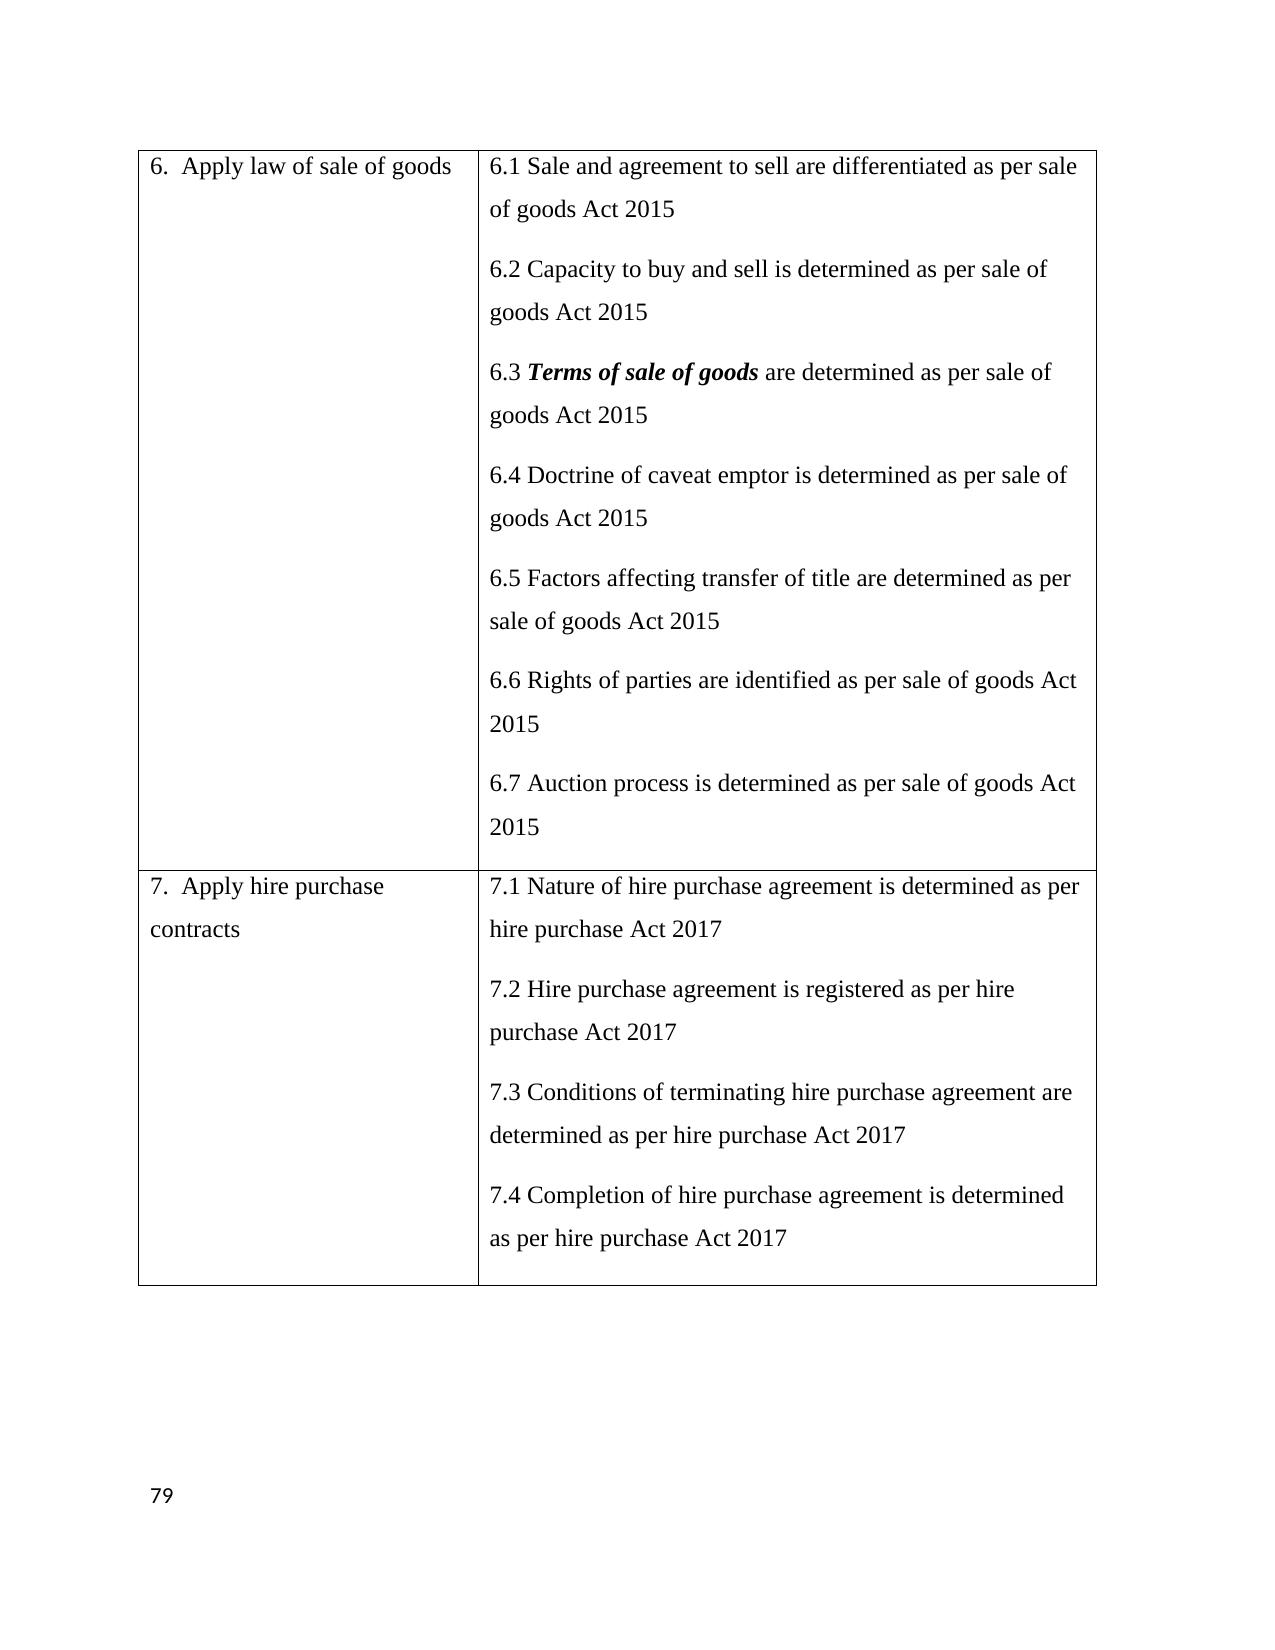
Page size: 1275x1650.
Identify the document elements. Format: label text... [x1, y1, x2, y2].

table_cell 7.1 Nature of hire purchase agreement is determined as per hire purchase Act 2017 7.2 Hire purchase agreement is registered as per hire purchase Act 2017 7.3 Conditions of terminating hire purchase agreement are determined as per hire purchase Act 2017 7.4 Completion of hire purchase agreement is determined as per hire purchase Act 2017 [479, 871, 1096, 1285]
table_cell 6.1 Sale and agreement to sell are differentiated as per sale of goods Act 2015 6.2 Capacity to buy and sell is determined as per sale of goods Act 2015 6.3 Terms of sale of goods are determined as per sale of goods Act 2015 6.4 Doctrine of caveat emptor is determined as per sale of goods Act 2015 6.5 Factors affecting transfer of title are determined as per sale of goods Act 2015 6.6 Rights of parties are identified as per sale of goods Act 2015 6.7 Auction process is determined as per sale of goods Act 2015 [479, 151, 1096, 870]
table_cell 7. Apply hire purchase contracts [139, 871, 478, 1285]
table_cell 6. Apply law of sale of goods [139, 151, 478, 870]
